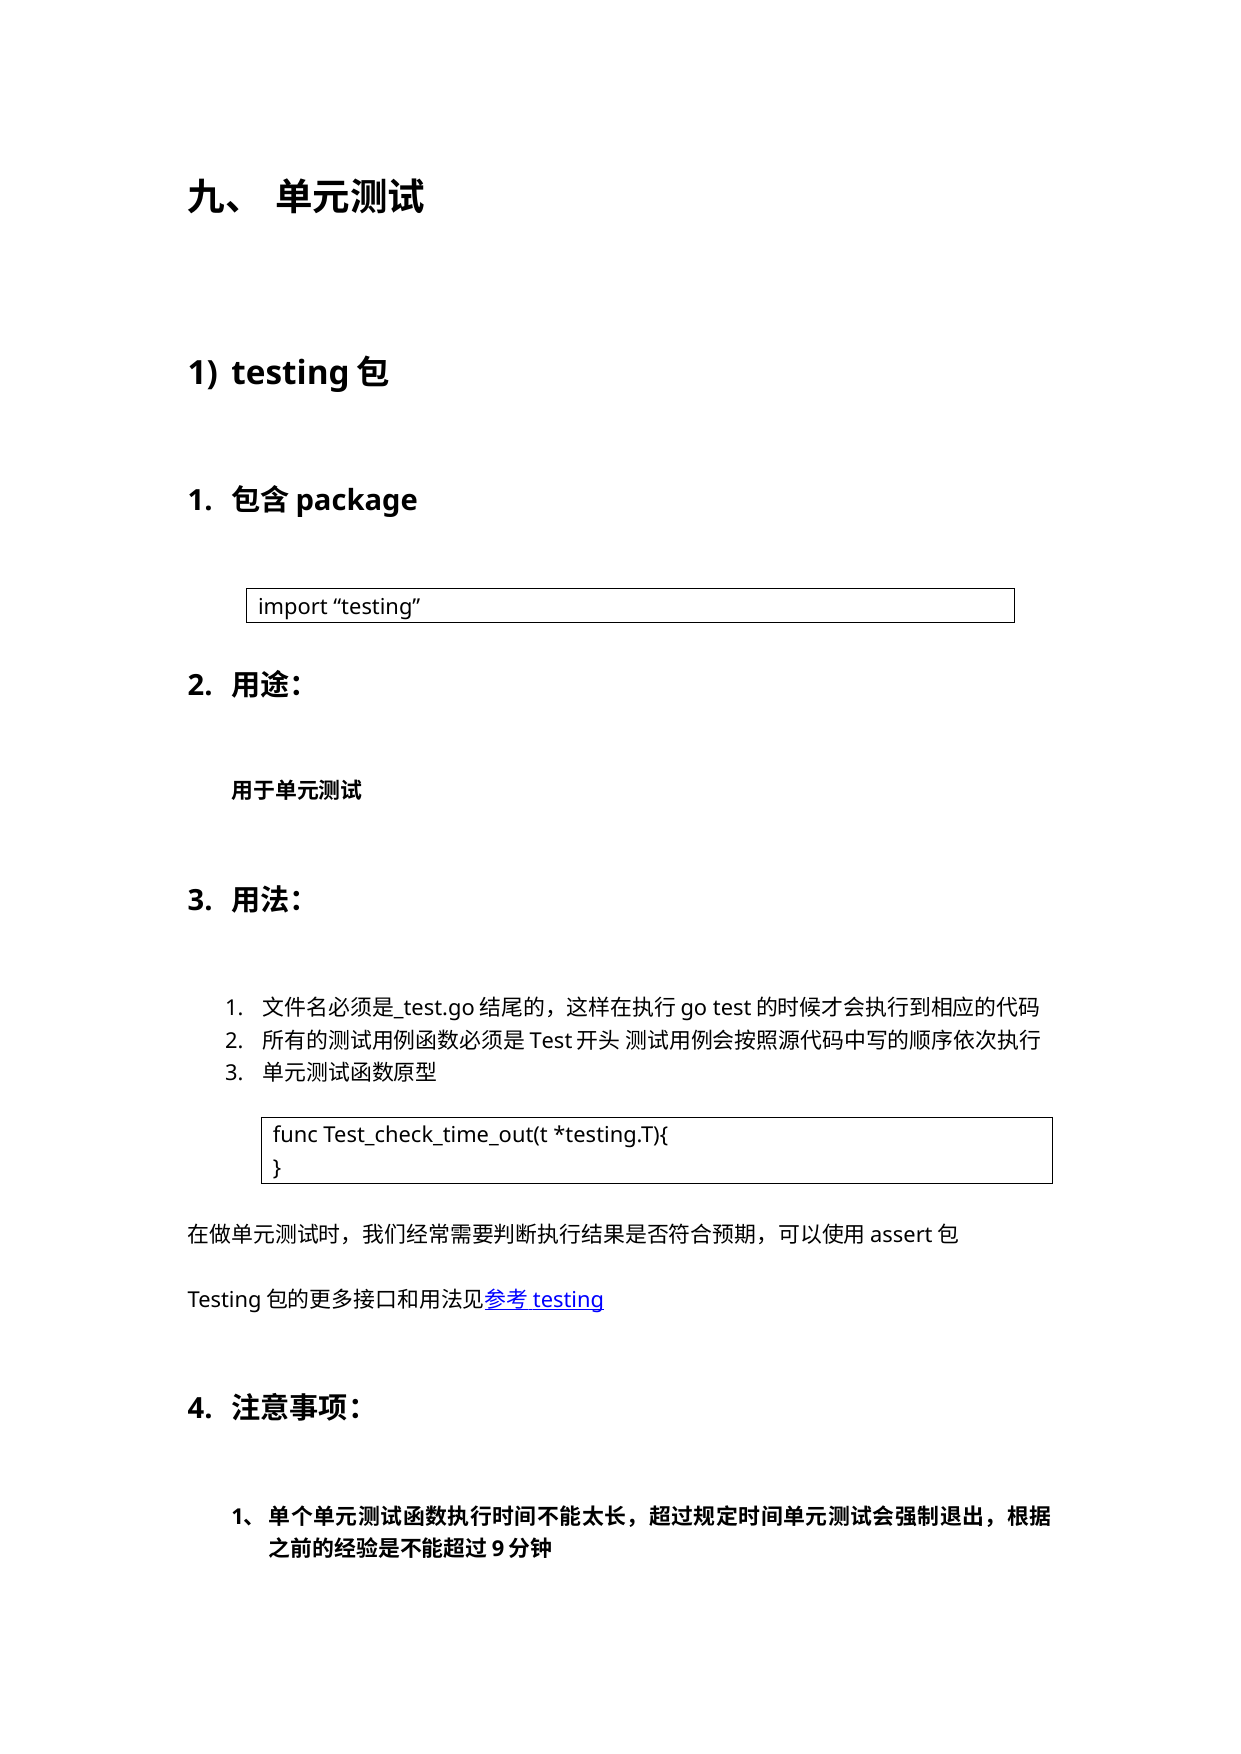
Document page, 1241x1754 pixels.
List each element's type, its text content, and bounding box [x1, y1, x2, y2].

table_header import “testing” [247, 589, 1014, 622]
subtitle 用法： [187, 865, 1053, 930]
text Testing包的更多接口和用法见参考testing [187, 1281, 1053, 1314]
list 单个单元测试函数执行时间不能太长，超过规定时间单元测试会强制退出，根据之前的经验是不能超过9分钟 [231, 1498, 1053, 1563]
subtitle 用途： [187, 650, 1053, 715]
subtitle testing包 [187, 338, 1053, 403]
list 所有的测试用例函数必须是Test开头 测试用例会按照源代码中写的顺序依次执行 [225, 1023, 1053, 1055]
text 在做单元测试时，我们经常需要判断执行结果是否符合预期，可以使用assert包 [187, 1216, 1053, 1249]
text 用于单元测试 [187, 773, 1053, 805]
table_header func Test_check_time_out(t *testing.T){ } [262, 1118, 1052, 1183]
subtitle 包含package [187, 465, 1053, 530]
list 单元测试函数原型 [225, 1055, 1053, 1088]
list 文件名必须是_test.go结尾的，这样在执行go test的时候才会执行到相应的代码 [225, 990, 1053, 1023]
subtitle 注意事项： [187, 1373, 1053, 1438]
subtitle 单元测试 [187, 162, 1053, 227]
